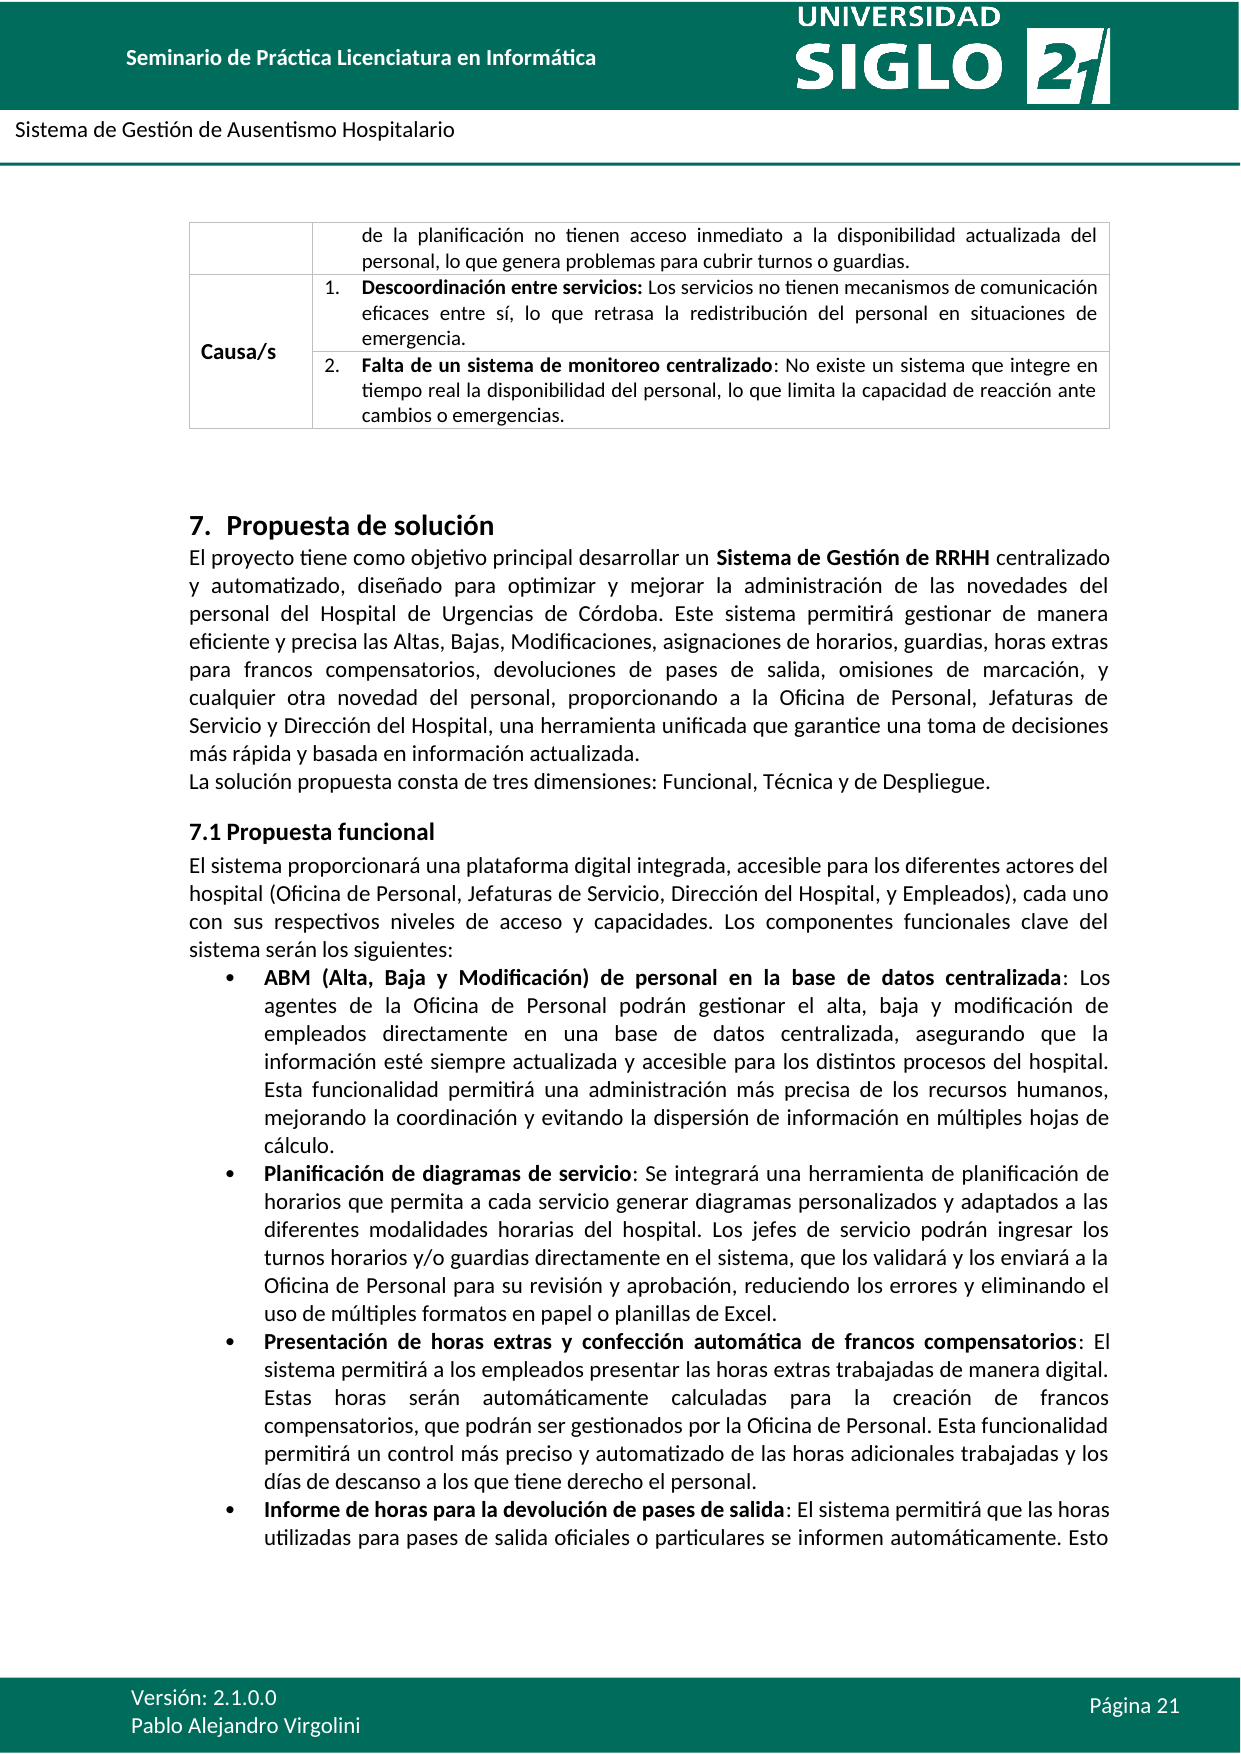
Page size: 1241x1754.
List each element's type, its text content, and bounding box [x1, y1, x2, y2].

picture [796, 6, 1111, 104]
subtitle Propuesta funcional [189, 816, 1110, 846]
list ABM (Alta, Baja y Modificación) de personal en la base de datos centralizada: Los agentes de la Oficina de Personal podrán gestionar el alta, baja y modificación de empleados directamente en una base de datos centralizada, asegurando que la información esté siempre actualizada y accesible para los distintos procesos del hospital. Esta funcionalidad permitirá una administración más precisa de los recursos humanos, mejorando la coordinación y evitando la dispersión de información en múltiples hojas de cálculo. [226, 963, 1110, 1159]
table_cell Causa/s [190, 275, 312, 428]
table_cell Falta de un sistema de monitoreo centralizado: No existe un sistema que integre en tiempo real la disponibilidad del personal, lo que limita la capacidad de reacción ante cambios o emergencias. [313, 352, 1109, 428]
text La solución propuesta consta de tres dimensiones: Funcional, Técnica y de Despliegue. [189, 767, 1110, 795]
text El proyecto tiene como objetivo principal desarrollar un Sistema de Gestión de RRHH centralizado y automatizado, diseñado para optimizar y mejorar la administración de las novedades del personal del Hospital de Urgencias de Córdoba. Este sistema permitirá gestionar de manera eficiente y precisa las Altas, Bajas, Modificaciones, asignaciones de horarios, guardias, horas extras para francos compensatorios, devoluciones de pases de salida, omisiones de marcación, y cualquier otra novedad del personal, proporcionando a la Oficina de Personal, Jefaturas de Servicio y Dirección del Hospital, una herramienta unificada que garantice una toma de decisiones más rápida y basada en información actualizada. [189, 543, 1110, 767]
subtitle Propuesta de solución [189, 507, 1110, 543]
list Planificación de diagramas de servicio: Se integrará una herramienta de planificación de horarios que permita a cada servicio generar diagramas personalizados y adaptados a las diferentes modalidades horarias del hospital. Los jefes de servicio podrán ingresar los turnos horarios y/o guardias directamente en el sistema, que los validará y los enviará a la Oficina de Personal para su revisión y aprobación, reduciendo los errores y eliminando el uso de múltiples formatos en papel o planillas de Excel. [226, 1159, 1110, 1327]
list Presentación de horas extras y confección automática de francos compensatorios: El sistema permitirá a los empleados presentar las horas extras trabajadas de manera digital. Estas horas serán automáticamente calculadas para la creación de francos compensatorios, que podrán ser gestionados por la Oficina de Personal. Esta funcionalidad permitirá un control más preciso y automatizado de las horas adicionales trabajadas y los días de descanso a los que tiene derecho el personal. [226, 1327, 1110, 1495]
table_cell Descoordinación entre servicios: Los servicios no tienen mecanismos de comunicación eficaces entre sí, lo que retrasa la redistribución del personal en situaciones de emergencia. [313, 275, 1109, 351]
text El sistema proporcionará una plataforma digital integrada, accesible para los diferentes actores del hospital (Oficina de Personal, Jefaturas de Servicio, Dirección del Hospital, y Empleados), cada uno con sus respectivos niveles de acceso y capacidades. Los componentes funcionales clave del sistema serán los siguientes: [189, 851, 1110, 963]
